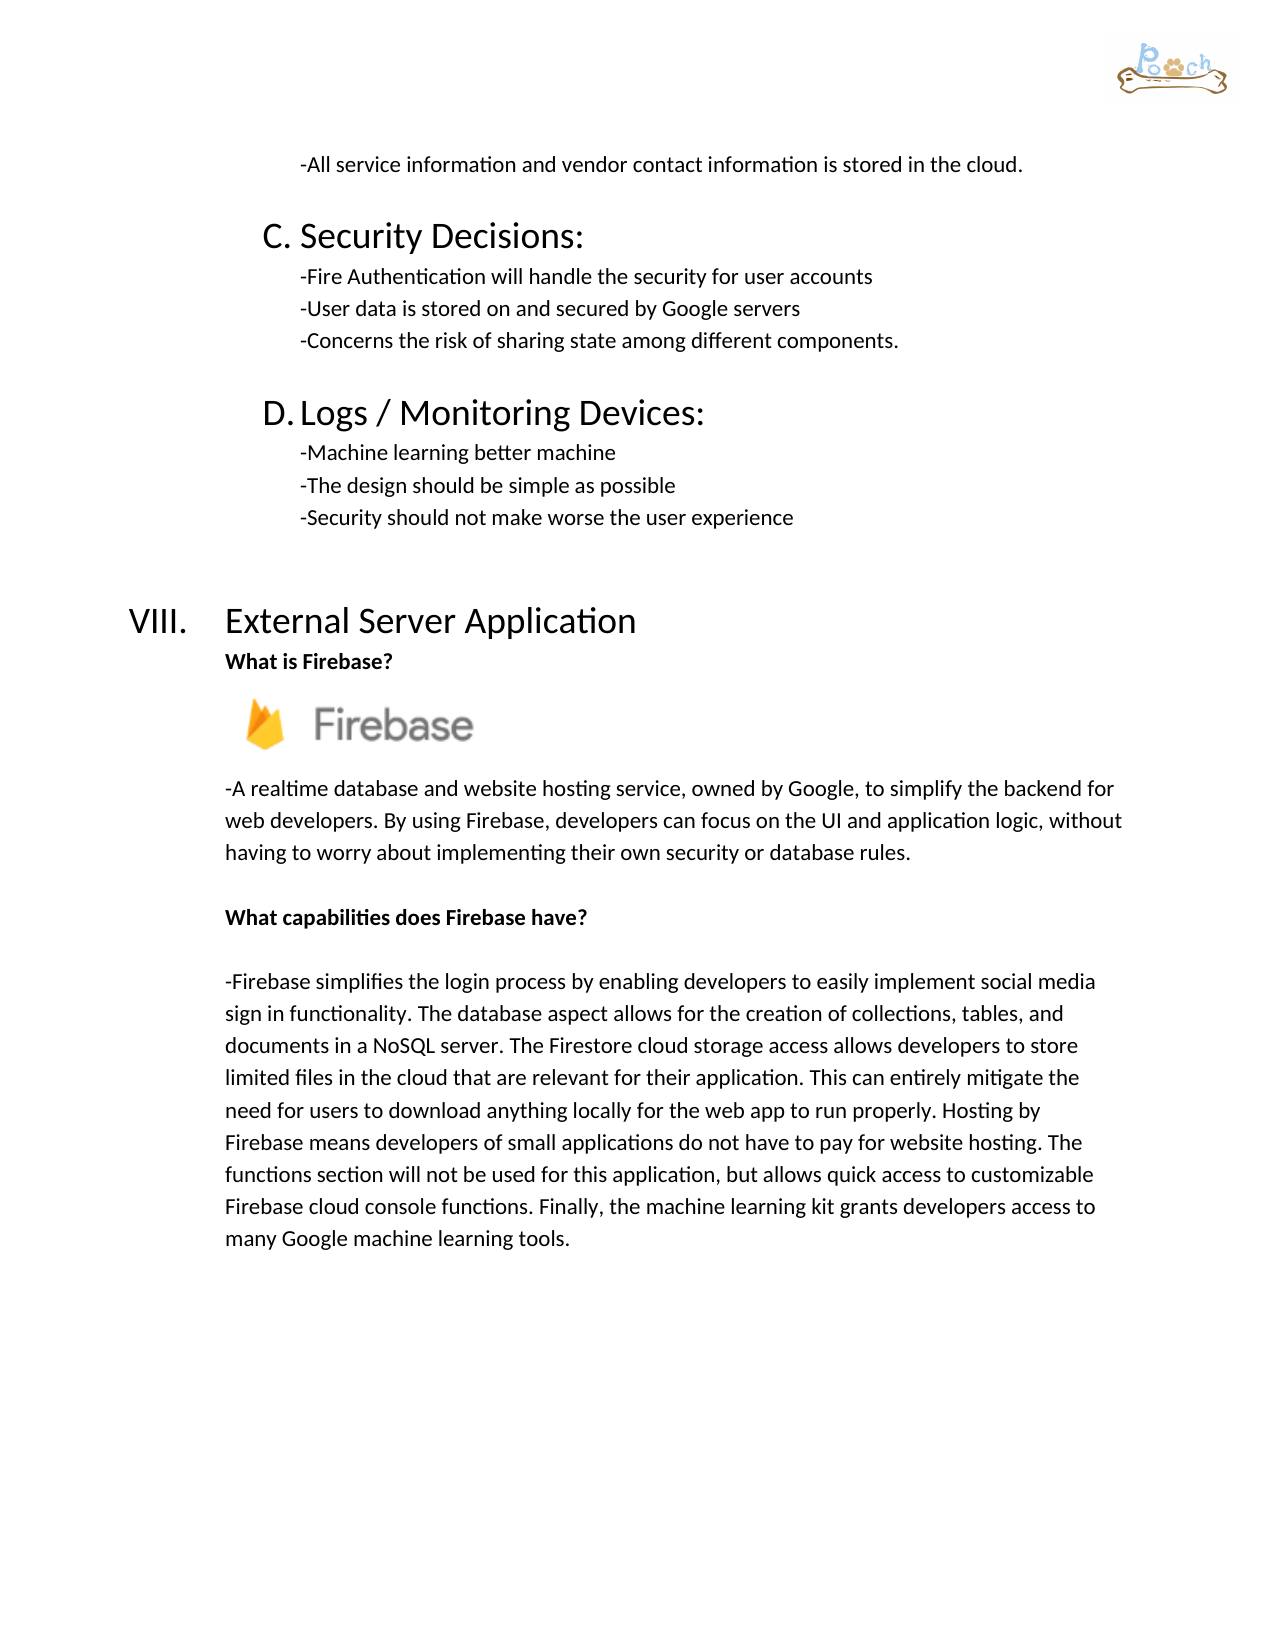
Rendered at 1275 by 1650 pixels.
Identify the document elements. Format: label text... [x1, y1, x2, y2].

text -User data is stored on and secured by Google servers [300, 294, 1125, 322]
text -Concerns the risk of sharing state among different components. [300, 326, 1125, 385]
list Logs / Monitoring Devices: -Machine learning better machine [262, 388, 1125, 467]
text -Firebase simplifies the login process by enabling developers to easily implement social media sign in functionality. The database aspect allows for the creation of collections, tables, and documents in a NoSQL server. The Firestore cloud storage access allows developers to store limited files in the cloud that are relevant for their application. This can entirely mitigate the need for users to download anything locally for the web app to run properly. Hosting by Firebase means developers of small applications do not have to pay for website hosting. The functions section will not be used for this application, but allows quick access to customizable Firebase cloud console functions. Finally, the machine learning kit grants developers access to many Google machine learning tools. [225, 967, 1125, 1252]
picture [1104, 32, 1242, 107]
text -A realtime database and website hosting service, owned by Google, to simplify the backend for web developers. By using Firebase, developers can focus on the UI and application logic, without having to worry about implementing their own security or database rules. [225, 774, 1125, 866]
list External Server Application What is Firebase? [187, 597, 1125, 675]
text What capabilities does Firebase have? [225, 903, 1125, 931]
text -All service information and vendor contact information is stored in the cloud. [300, 150, 1125, 208]
text -Security should not make worse the user experience [300, 503, 1125, 561]
list Security Decisions: -Fire Authentication will handle the security for user accounts [262, 212, 1125, 290]
text -The design should be simple as possible [300, 471, 1125, 499]
picture [225, 679, 491, 770]
